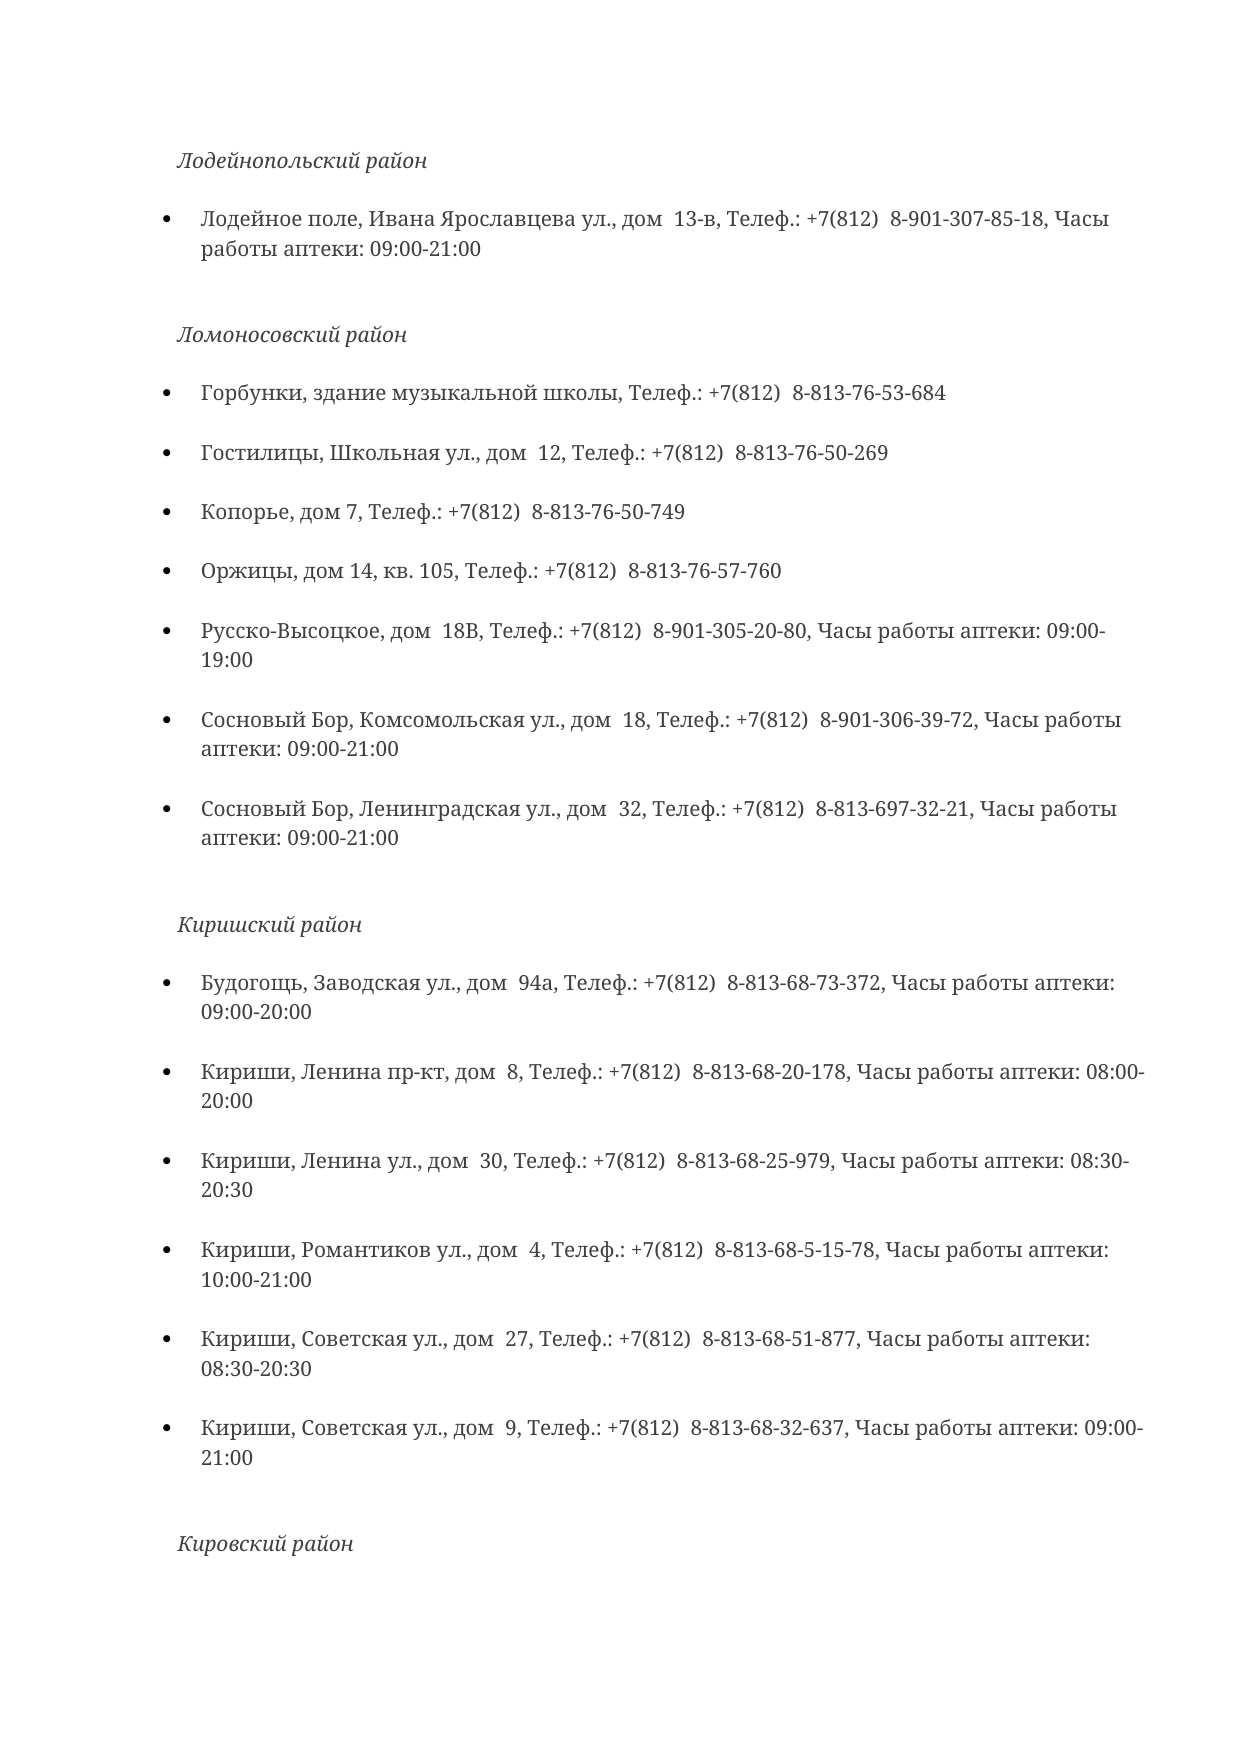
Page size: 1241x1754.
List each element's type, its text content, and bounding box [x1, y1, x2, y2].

list Кириши, Романтиков ул., дом 4, Телеф.: +7(812) 8-813-68-5-15-78, Часы работы аптеки: 10:00-21:00 [163, 1234, 1152, 1323]
list Сосновый Бор, Ленинградская ул., дом 32, Телеф.: +7(812) 8-813-697-32-21, Часы работы аптеки: 09:00-21:00 [163, 793, 1152, 882]
list Русско-Высоцкое, дом 18В, Телеф.: +7(812) 8-901-305-20-80, Часы работы аптеки: 09:00-19:00 [163, 614, 1152, 703]
list Гостилицы, Школьная ул., дом 12, Телеф.: +7(812) 8-813-76-50-269 [163, 436, 1152, 496]
list Копорье, дом 7, Телеф.: +7(812) 8-813-76-50-749 [163, 496, 1152, 555]
list Будогощь, Заводская ул., дом 94а, Телеф.: +7(812) 8-813-68-73-372, Часы работы аптеки: 09:00-20:00 [163, 967, 1152, 1056]
list Оржицы, дом 14, кв. 105, Телеф.: +7(812) 8-813-76-57-760 [163, 555, 1152, 614]
list Кириши, Советская ул., дом 9, Телеф.: +7(812) 8-813-68-32-637, Часы работы аптеки: 09:00-21:00 [163, 1412, 1152, 1501]
list Кириши, Ленина ул., дом 30, Телеф.: +7(812) 8-813-68-25-979, Часы работы аптеки: 08:30-20:30 [163, 1145, 1152, 1234]
list Кириши, Советская ул., дом 27, Телеф.: +7(812) 8-813-68-51-877, Часы работы аптеки: 08:30-20:30 [163, 1323, 1152, 1412]
list Сосновый Бор, Комсомольская ул., дом 18, Телеф.: +7(812) 8-901-306-39-72, Часы работы аптеки: 09:00-21:00 [163, 703, 1152, 793]
text Кировский район [177, 1501, 1152, 1586]
list Лодейное поле, Ивана Ярославцева ул., дом 13-в, Телеф.: +7(812) 8-901-307-85-18, Часы работы аптеки: 09:00-21:00 [163, 203, 1152, 292]
list Кириши, Ленина пр-кт, дом 8, Телеф.: +7(812) 8-813-68-20-178, Часы работы аптеки: 08:00-20:00 [163, 1056, 1152, 1145]
text Киришский район [177, 882, 1152, 967]
text Ломоносовский район [177, 292, 1152, 377]
list Горбунки, здание музыкальной школы, Телеф.: +7(812) 8-813-76-53-684 [163, 377, 1152, 436]
text Лодейнопольский район [177, 118, 1152, 203]
